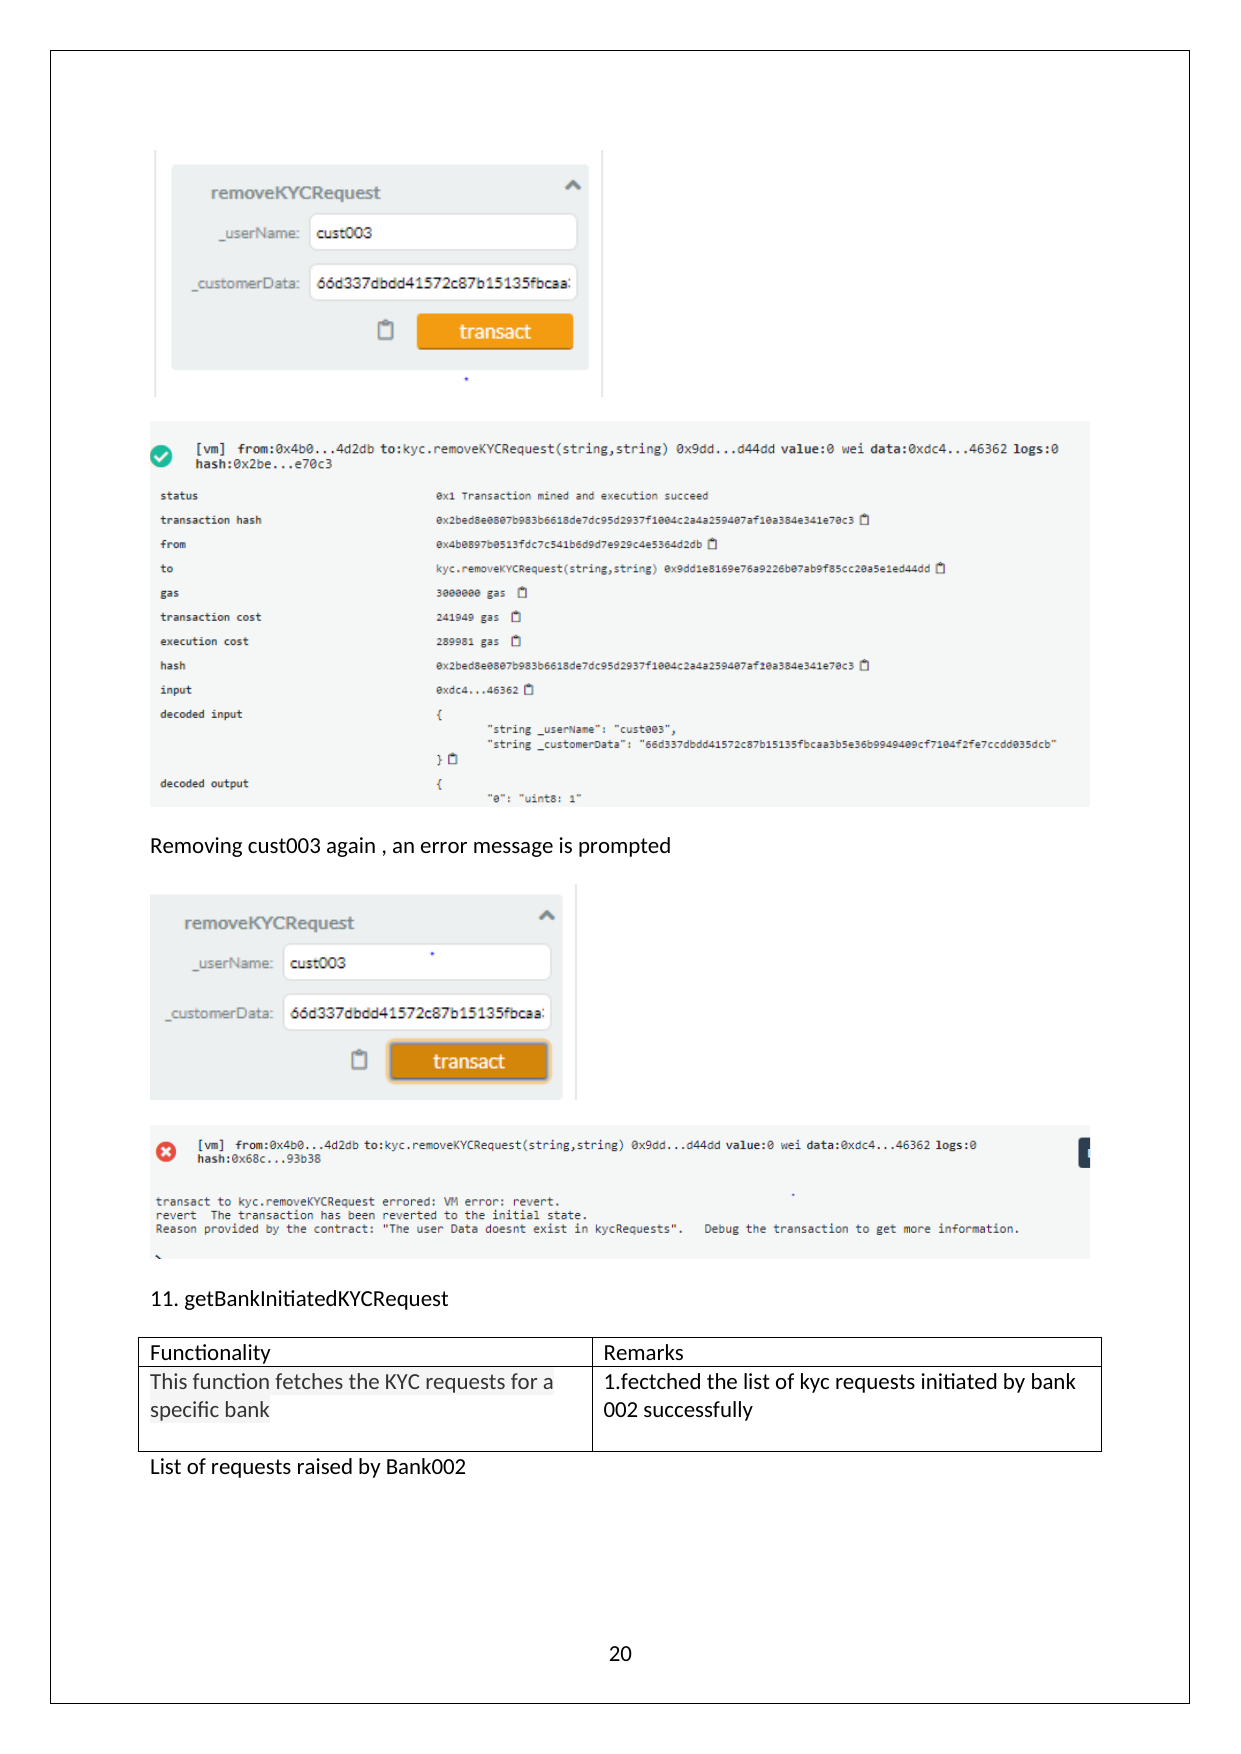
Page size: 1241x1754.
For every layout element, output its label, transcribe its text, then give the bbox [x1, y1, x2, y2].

picture [150, 884, 588, 1100]
picture [150, 421, 1091, 807]
table_cell This function fetches the KYC requests for a specific bank [139, 1367, 592, 1451]
picture [150, 150, 611, 397]
table_header Remarks [593, 1338, 1101, 1366]
table_cell 1.fectched the list of kyc requests initiated by bank 002 successfully [593, 1367, 1101, 1451]
text Removing cust003 again , an error message is prompted [150, 831, 1090, 859]
picture [150, 1125, 1091, 1259]
table_header Functionality [139, 1338, 592, 1366]
text 11. getBankInitiatedKYCRequest [150, 1284, 1090, 1312]
text List of requests raised by Bank002 [150, 1452, 1090, 1480]
